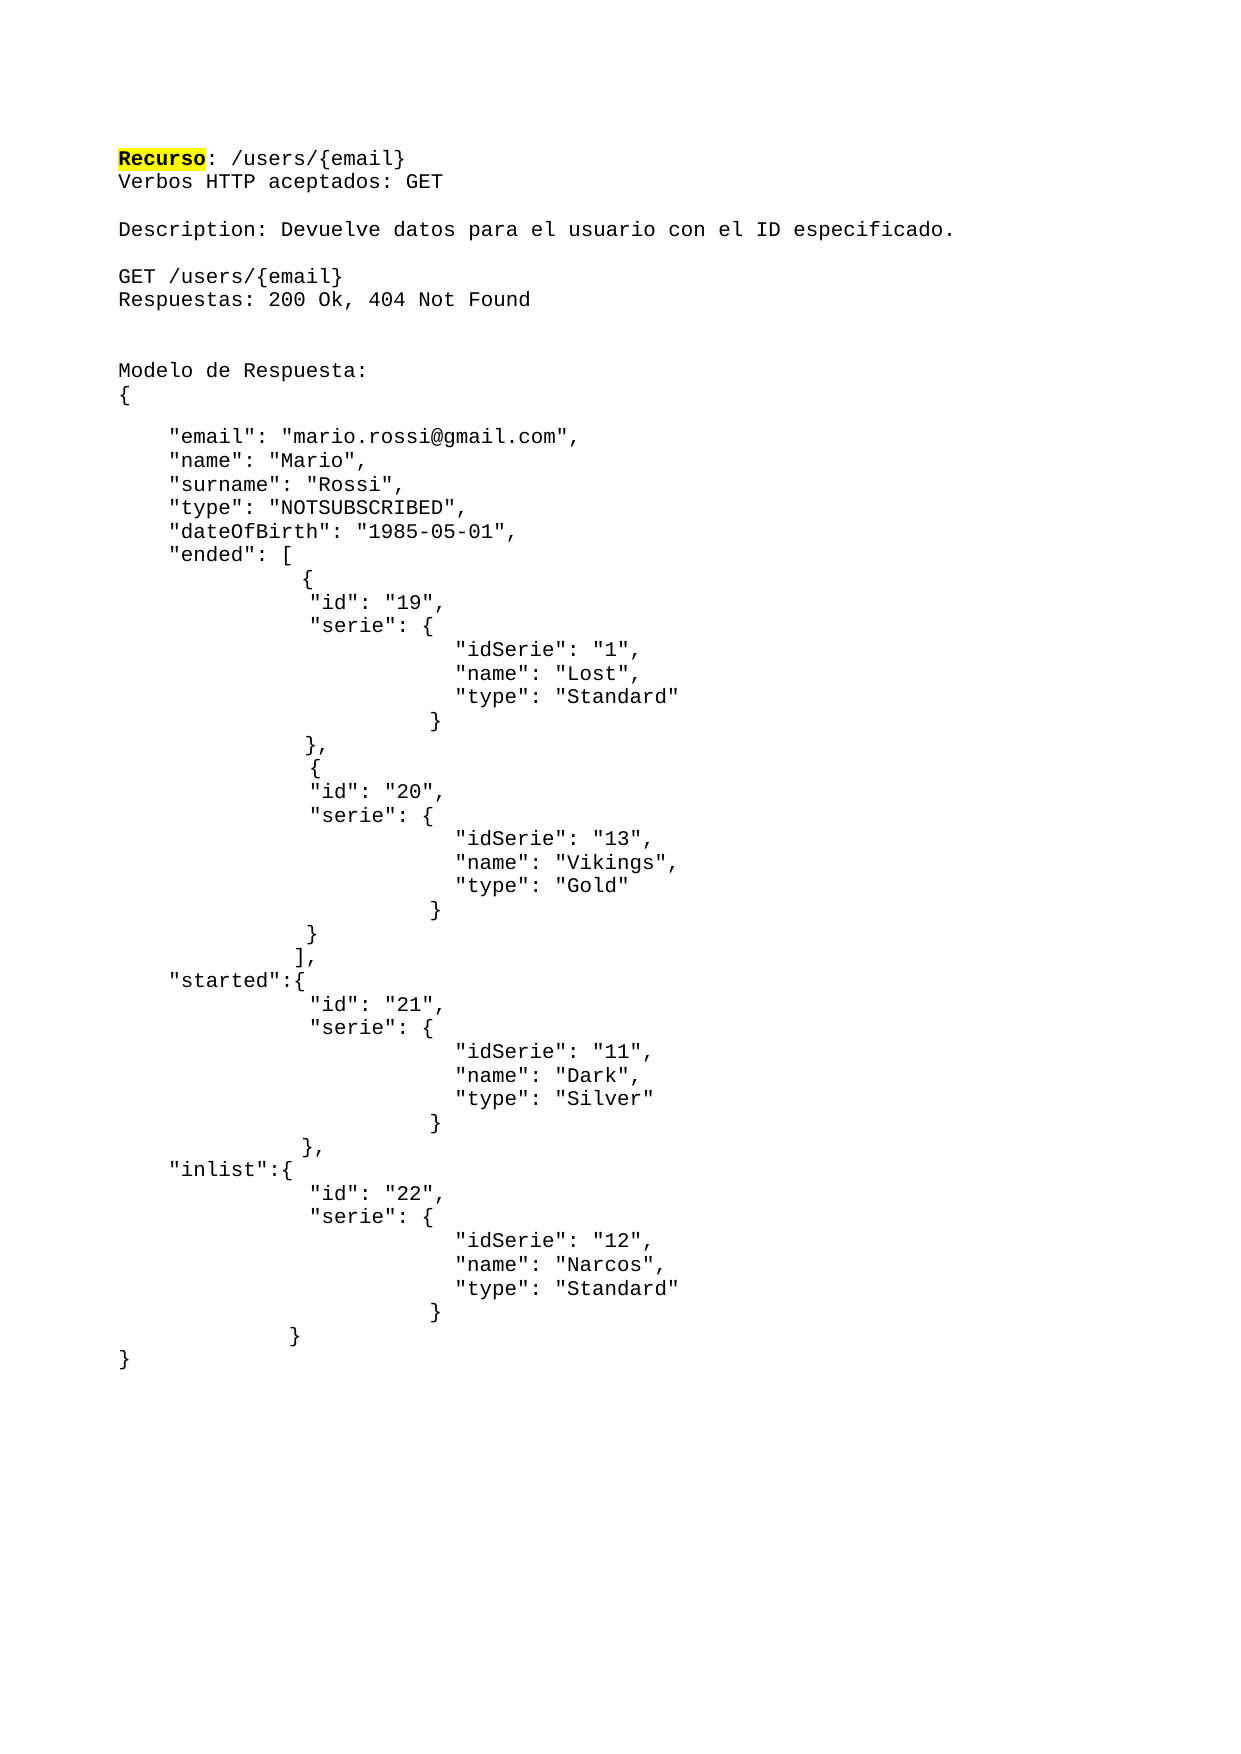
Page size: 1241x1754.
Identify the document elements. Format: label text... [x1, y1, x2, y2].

text "serie": { [118, 615, 1122, 639]
text GET /users/{email} [118, 266, 1122, 289]
text ], [118, 946, 1122, 970]
text "email": "mario.rossi@gmail.com", [118, 426, 1122, 450]
text "type": "Standard" [118, 686, 1122, 710]
text "inlist":{ [118, 1159, 1122, 1183]
text "id": "21", [118, 994, 1122, 1017]
text { [118, 384, 1122, 408]
text "name": "Narcos", [118, 1254, 1122, 1277]
text Recurso: /users/{email} [206, 148, 1122, 171]
text "id": "19", [118, 592, 1122, 615]
text } [118, 1325, 1122, 1348]
text } [118, 1348, 1122, 1372]
text "ended": [ [118, 544, 1122, 568]
text "dateOfBirth": "1985-05-01", [118, 521, 1122, 544]
text }, [192, 734, 1122, 757]
text "serie": { [118, 804, 1122, 828]
text "idSerie": "12", [118, 1230, 1122, 1254]
text "name": "Mario", [118, 450, 1122, 473]
text "name": "Dark", [118, 1065, 1122, 1088]
text "idSerie": "1", [118, 639, 1122, 663]
text "idSerie": "13", [118, 828, 1122, 852]
text Description: Devuelve datos para el usuario con el ID especificado. [118, 218, 1122, 242]
text "surname": "Rossi", [118, 473, 1122, 497]
text } [118, 1112, 1122, 1136]
text } [118, 710, 1122, 734]
text "id": "22", [118, 1183, 1122, 1207]
text "serie": { [118, 1207, 1122, 1230]
text } [118, 923, 1122, 946]
text Verbos HTTP aceptados: GET [118, 171, 1122, 195]
text "type": "Silver" [118, 1088, 1122, 1112]
text Modelo de Respuesta: [118, 360, 1122, 384]
text "started":{ [118, 970, 1122, 994]
text "type": "Gold" [118, 876, 1122, 899]
text Respuestas: 200 Ok, 404 Not Found [118, 289, 1122, 313]
text "serie": { [118, 1017, 1122, 1041]
text "id": "20", [118, 781, 1122, 804]
text { [118, 757, 1122, 781]
text }, [118, 1136, 1122, 1159]
text } [118, 1301, 1122, 1325]
text "type": "Standard" [118, 1277, 1122, 1301]
text } [118, 899, 1122, 923]
text "idSerie": "11", [118, 1041, 1122, 1065]
text "type": "NOTSUBSCRIBED", [118, 497, 1122, 521]
text "name": "Lost", [118, 663, 1122, 686]
text "name": "Vikings", [118, 852, 1122, 876]
text { [118, 568, 1122, 592]
